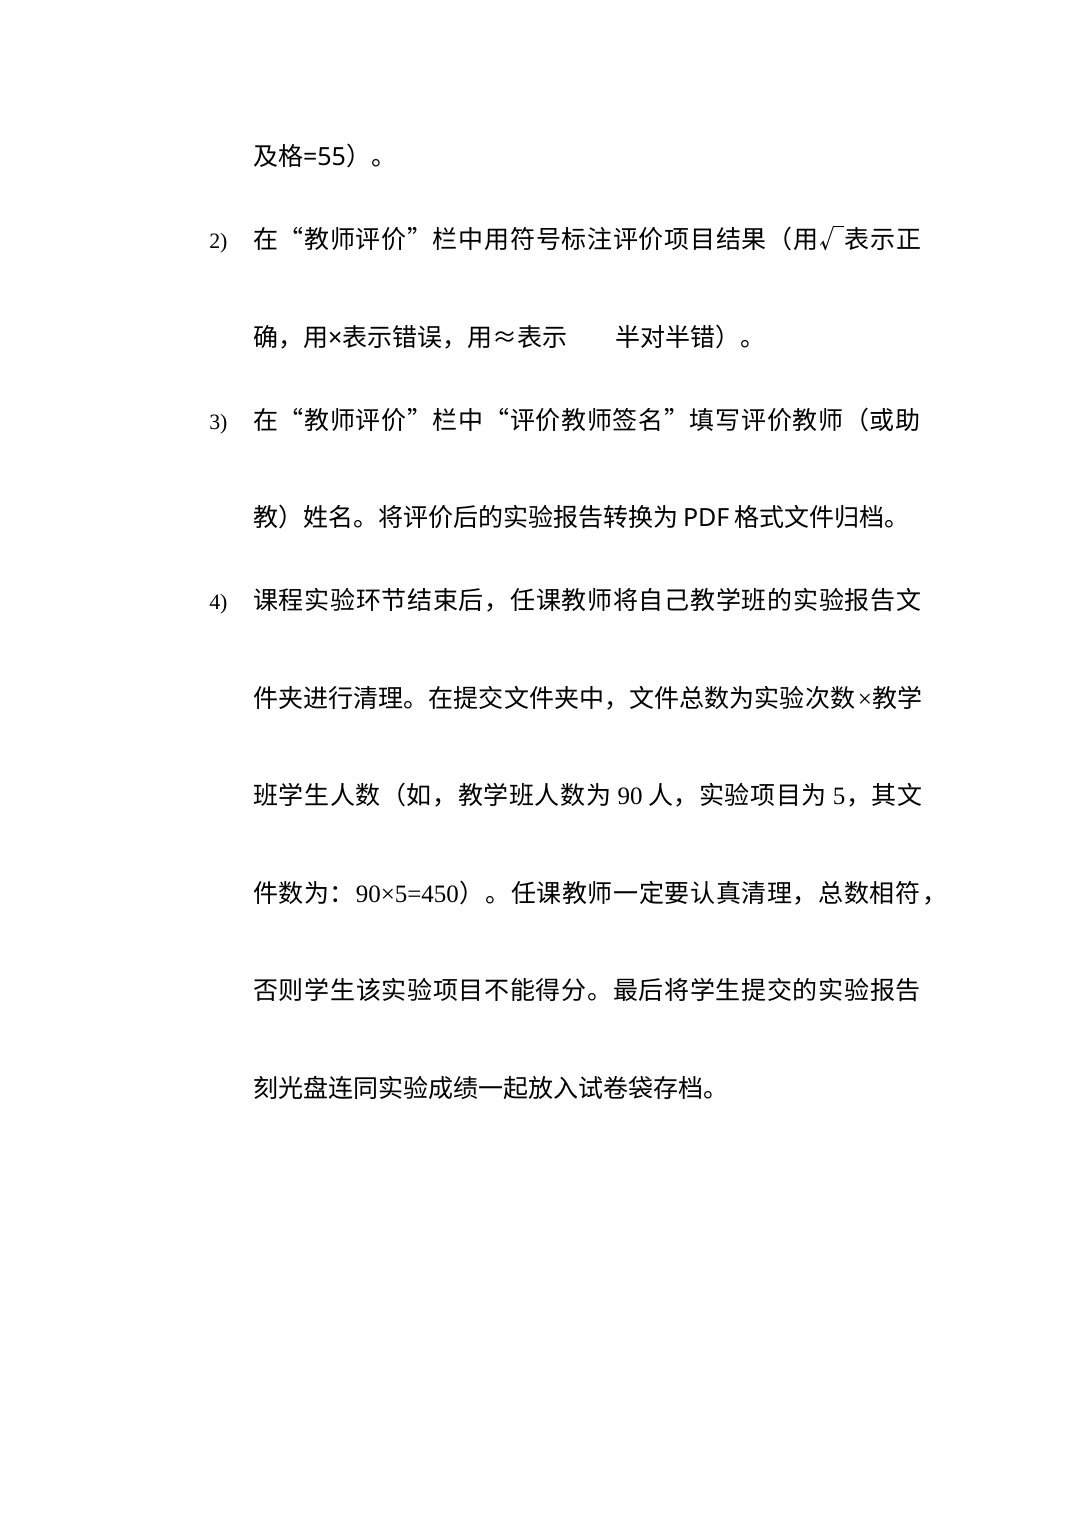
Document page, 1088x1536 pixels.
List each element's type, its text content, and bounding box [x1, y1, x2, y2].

list 在“教师评价”栏中用符号标注评价项目结果（用√表示正确，用×表示错误，用≈表示 半对半错）。 [209, 205, 922, 368]
list 课程实验环节结束后，任课教师将自己教学班的实验报告文件夹进行清理。在提交文件夹中，文件总数为实验次数×教学班学生人数（如，教学班人数为90人，实验项目为5，其文件数为：90×5=450）。任课教师一定要认真清理，总数相符，否则学生该实验项目不能得分。最后将学生提交的实验报告刻光盘连同实验成绩一起放入试卷袋存档。 [209, 566, 922, 1119]
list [209, 122, 922, 187]
list 在“教师评价”栏中“评价教师签名”填写评价教师（或助教）姓名。将评价后的实验报告转换为PDF格式文件归档。 [209, 386, 922, 548]
